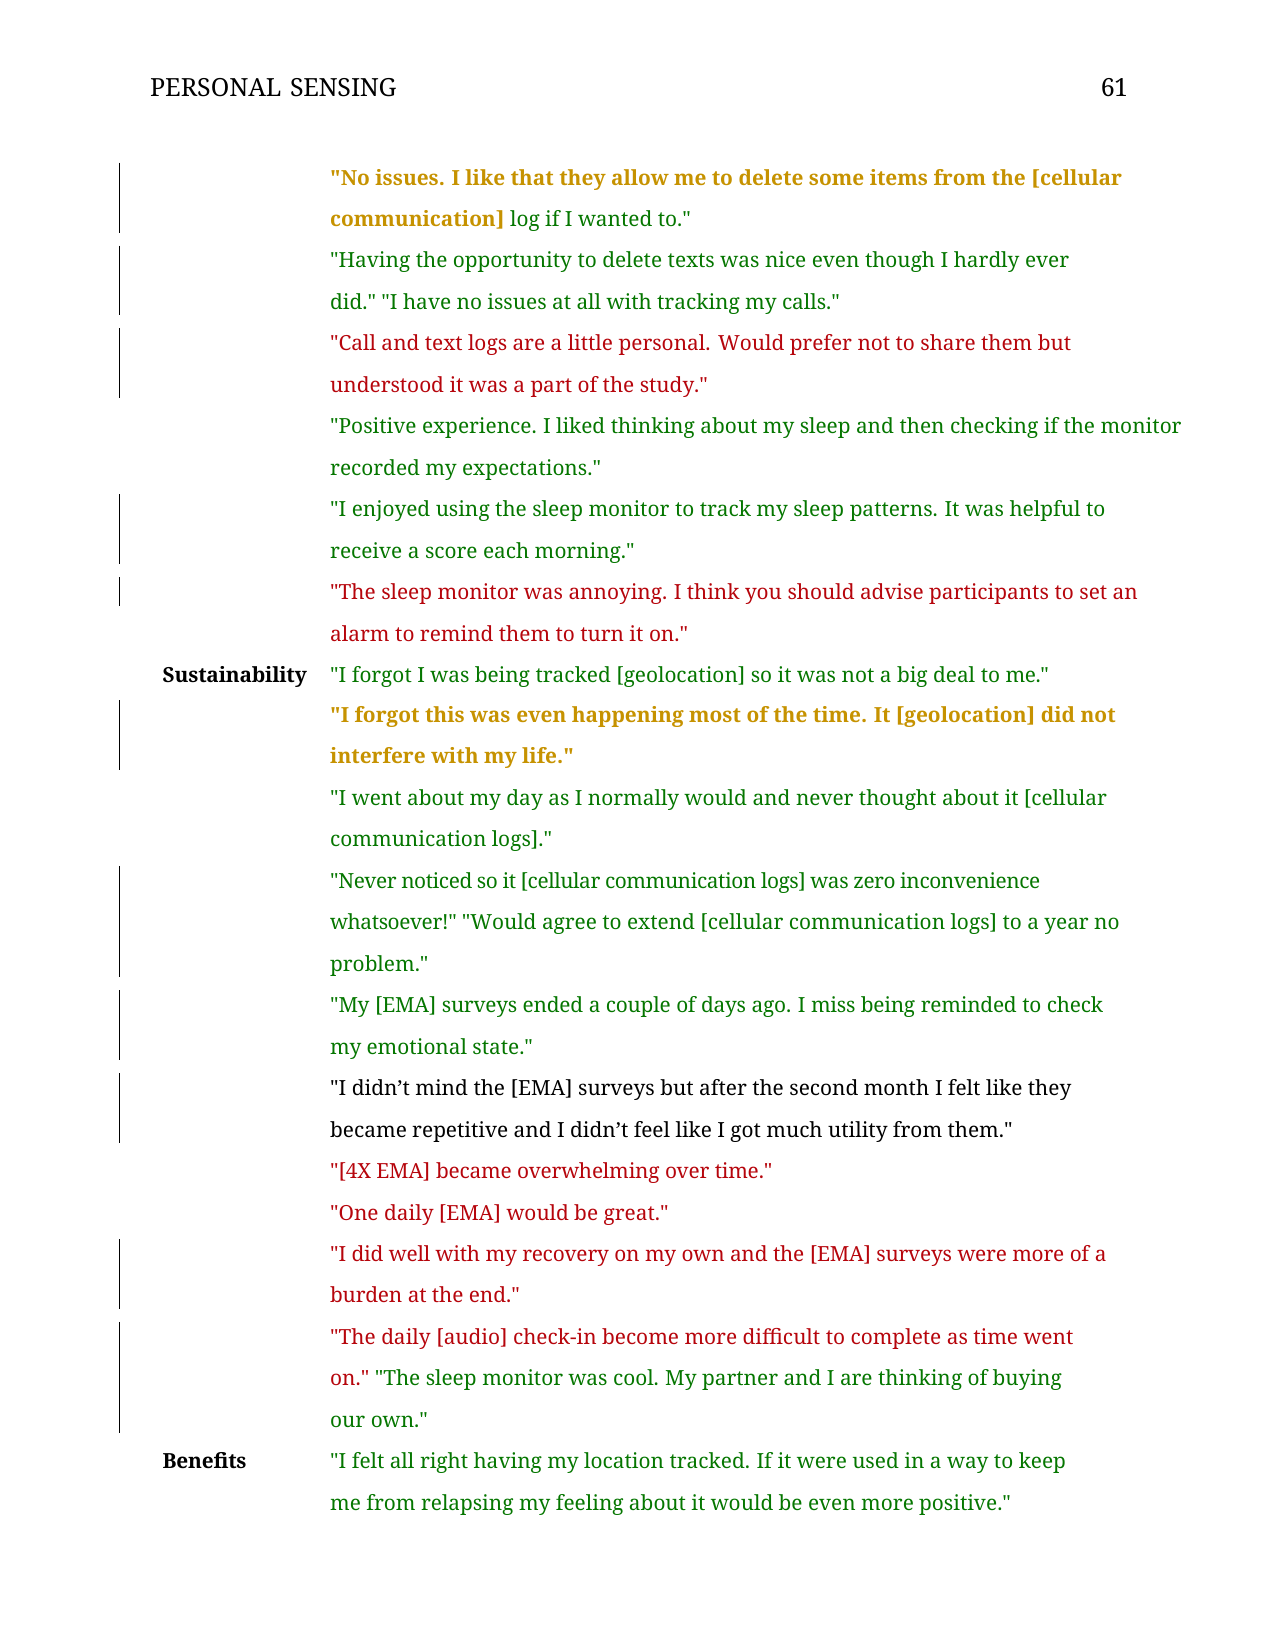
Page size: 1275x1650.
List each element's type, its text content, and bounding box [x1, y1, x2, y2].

text "I forgot this was even happening most of the time. It [geolocation] did not interfere with my life." [330, 700, 1162, 770]
text "Having the opportunity to delete texts was nice even though I hardly ever did." "I have no issues at all with tracking my calls." [330, 246, 1072, 315]
text "No issues. I like that they allow me to delete some items from the [cellular communication] log if I wanted to." [330, 163, 1126, 232]
text "I did well with my recovery on my own and the [EMA] surveys were more of a burden at the end." [330, 1239, 1162, 1309]
text Sustainability "I forgot I was being tracked [geolocation] so it was not a big deal to me." [162, 660, 1183, 688]
text "The daily [audio] check-in become more difficult to complete as time went on." "The sleep monitor was cool. My partner and I are thinking of buying our own." [330, 1322, 1099, 1433]
text "I enjoyed using the sleep monitor to track my sleep patterns. It was helpful to receive a score each morning." [330, 494, 1162, 564]
text "I didn’t mind the [EMA] surveys but after the second month I felt like they became repetitive and I didn’t feel like I got much utility from them." [330, 1073, 1125, 1143]
text Benefits "I felt all right having my location tracked. If it were used in a way to keep me from relapsing my feeling about it would be even more positive." [162, 1446, 1098, 1516]
text "Positive experience. I liked thinking about my sleep and then checking if the monitor recorded my expectations." [330, 411, 1183, 481]
text "I went about my day as I normally would and never thought about it [cellular communication logs]." [330, 783, 1183, 853]
text "The sleep monitor was annoying. I think you should advise participants to set an alarm to remind them to turn it on." [330, 577, 1183, 647]
text "Call and text logs are a little personal. Would prefer not to share them but understood it was a part of the study." [330, 328, 1162, 398]
text "My [EMA] surveys ended a couple of days ago. I miss being reminded to check my emotional state." [330, 990, 1126, 1060]
text "[4X EMA] became overwhelming over time." "One daily [EMA] would be great." [330, 1156, 784, 1226]
text "Never noticed so it [cellular communication logs] was zero inconvenience whatsoever!" "Would agree to extend [cellular communication logs] to a year no problem." [330, 866, 1125, 977]
